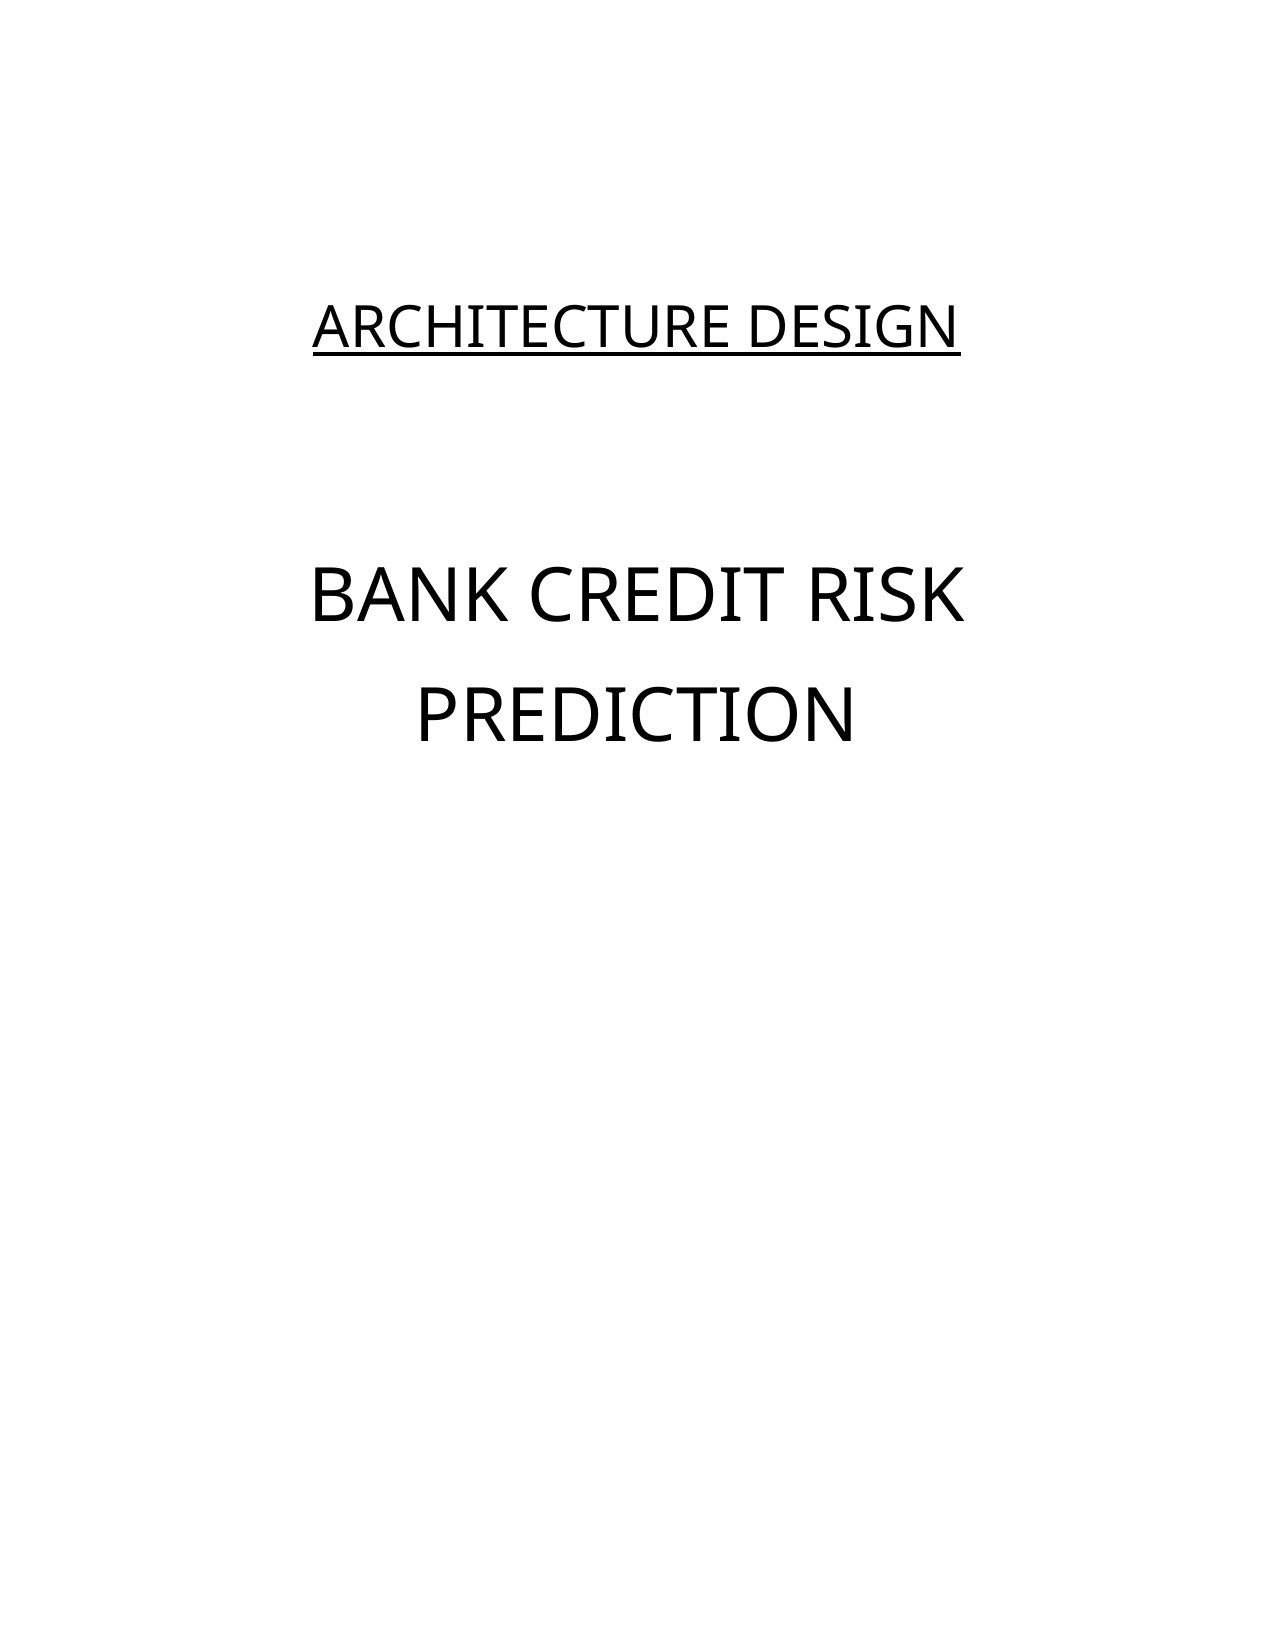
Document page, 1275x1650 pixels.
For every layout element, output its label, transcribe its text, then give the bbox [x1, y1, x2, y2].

text BANK CREDIT RISK PREDICTION [102, 541, 1171, 764]
text ARCHITECTURE DESIGN [102, 285, 1171, 364]
